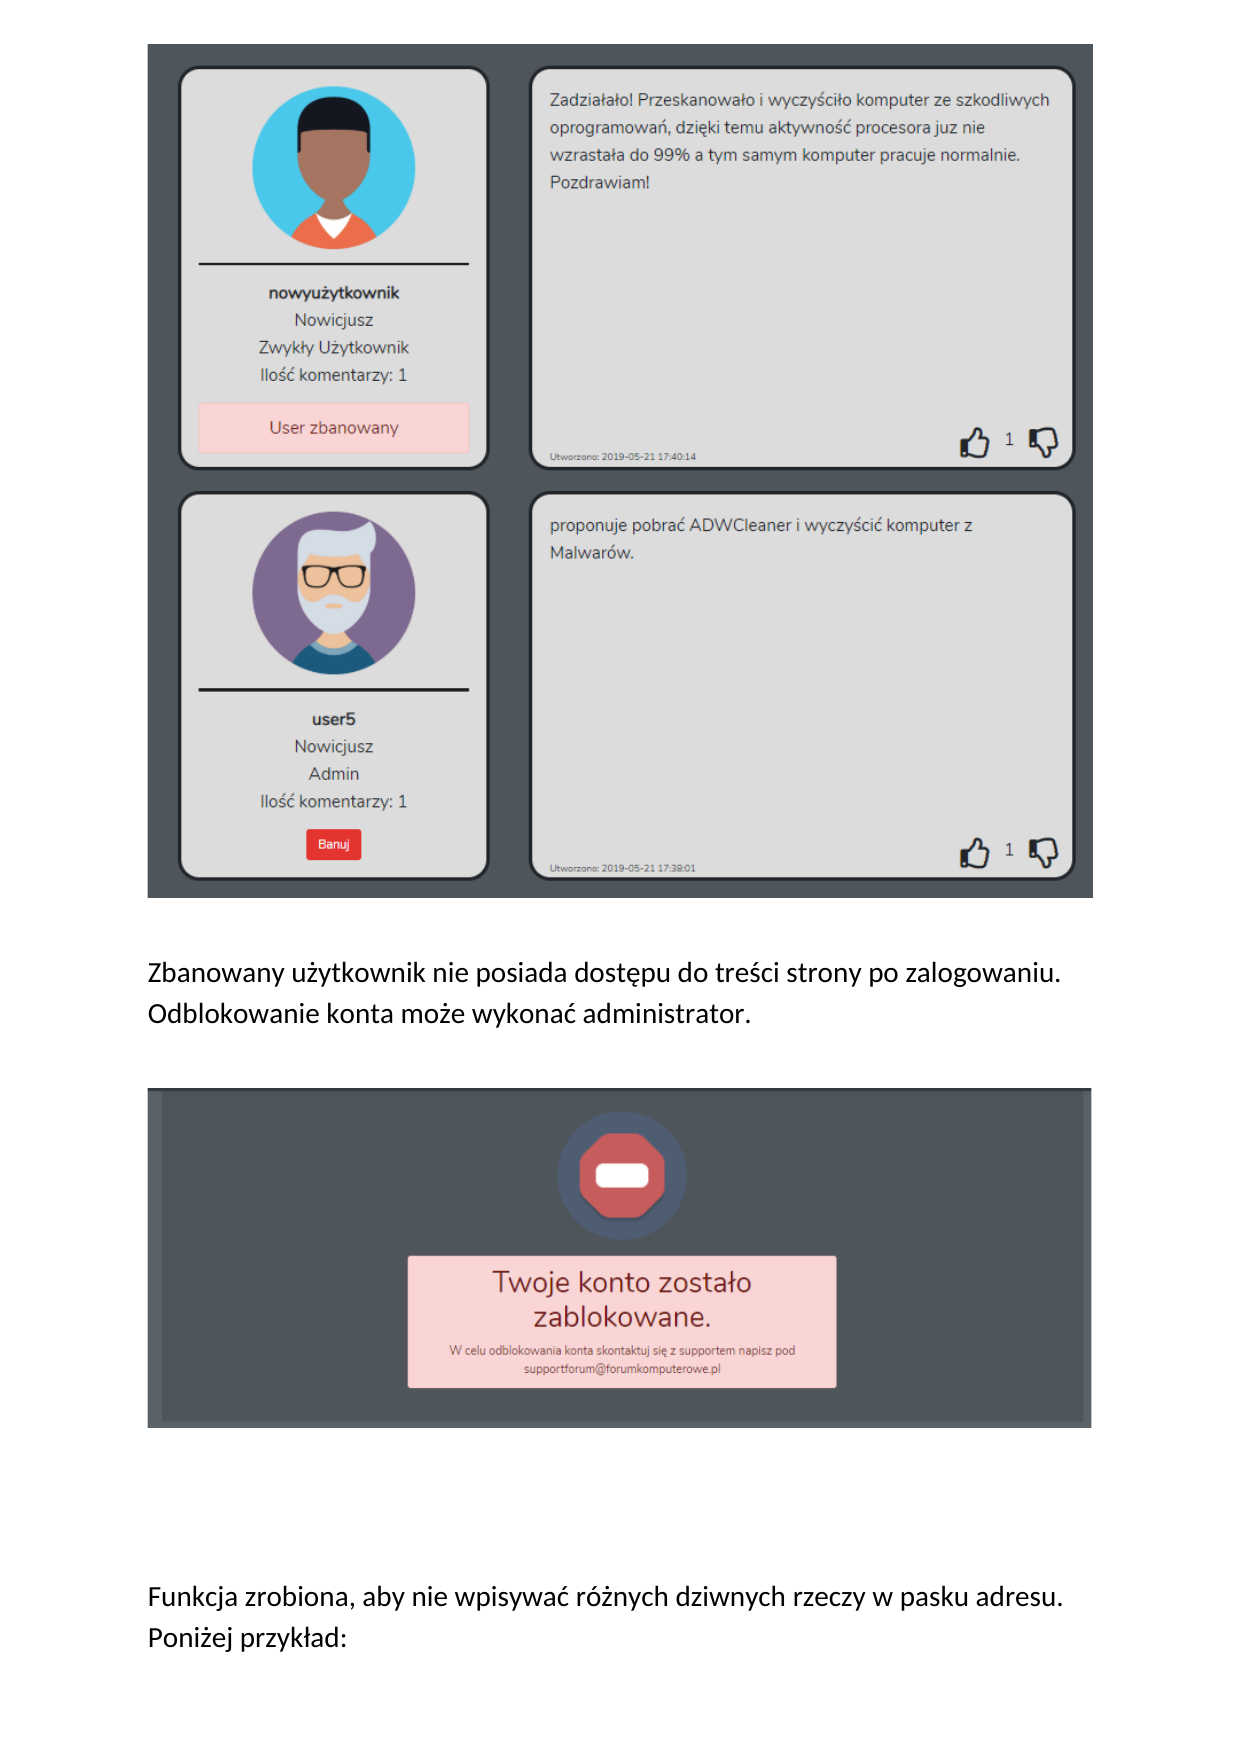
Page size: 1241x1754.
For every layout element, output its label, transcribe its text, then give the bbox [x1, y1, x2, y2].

text Zbanowany użytkownik nie posiada dostępu do treści strony po zalogowaniu. Odblokowanie konta może wykonać administrator. [148, 954, 1093, 1031]
picture [147, 44, 1093, 898]
picture [147, 1088, 1092, 1428]
text Funkcja zrobiona, aby nie wpisywać różnych dziwnych rzeczy w pasku adresu. Poniżej przykład: [148, 1578, 1093, 1655]
